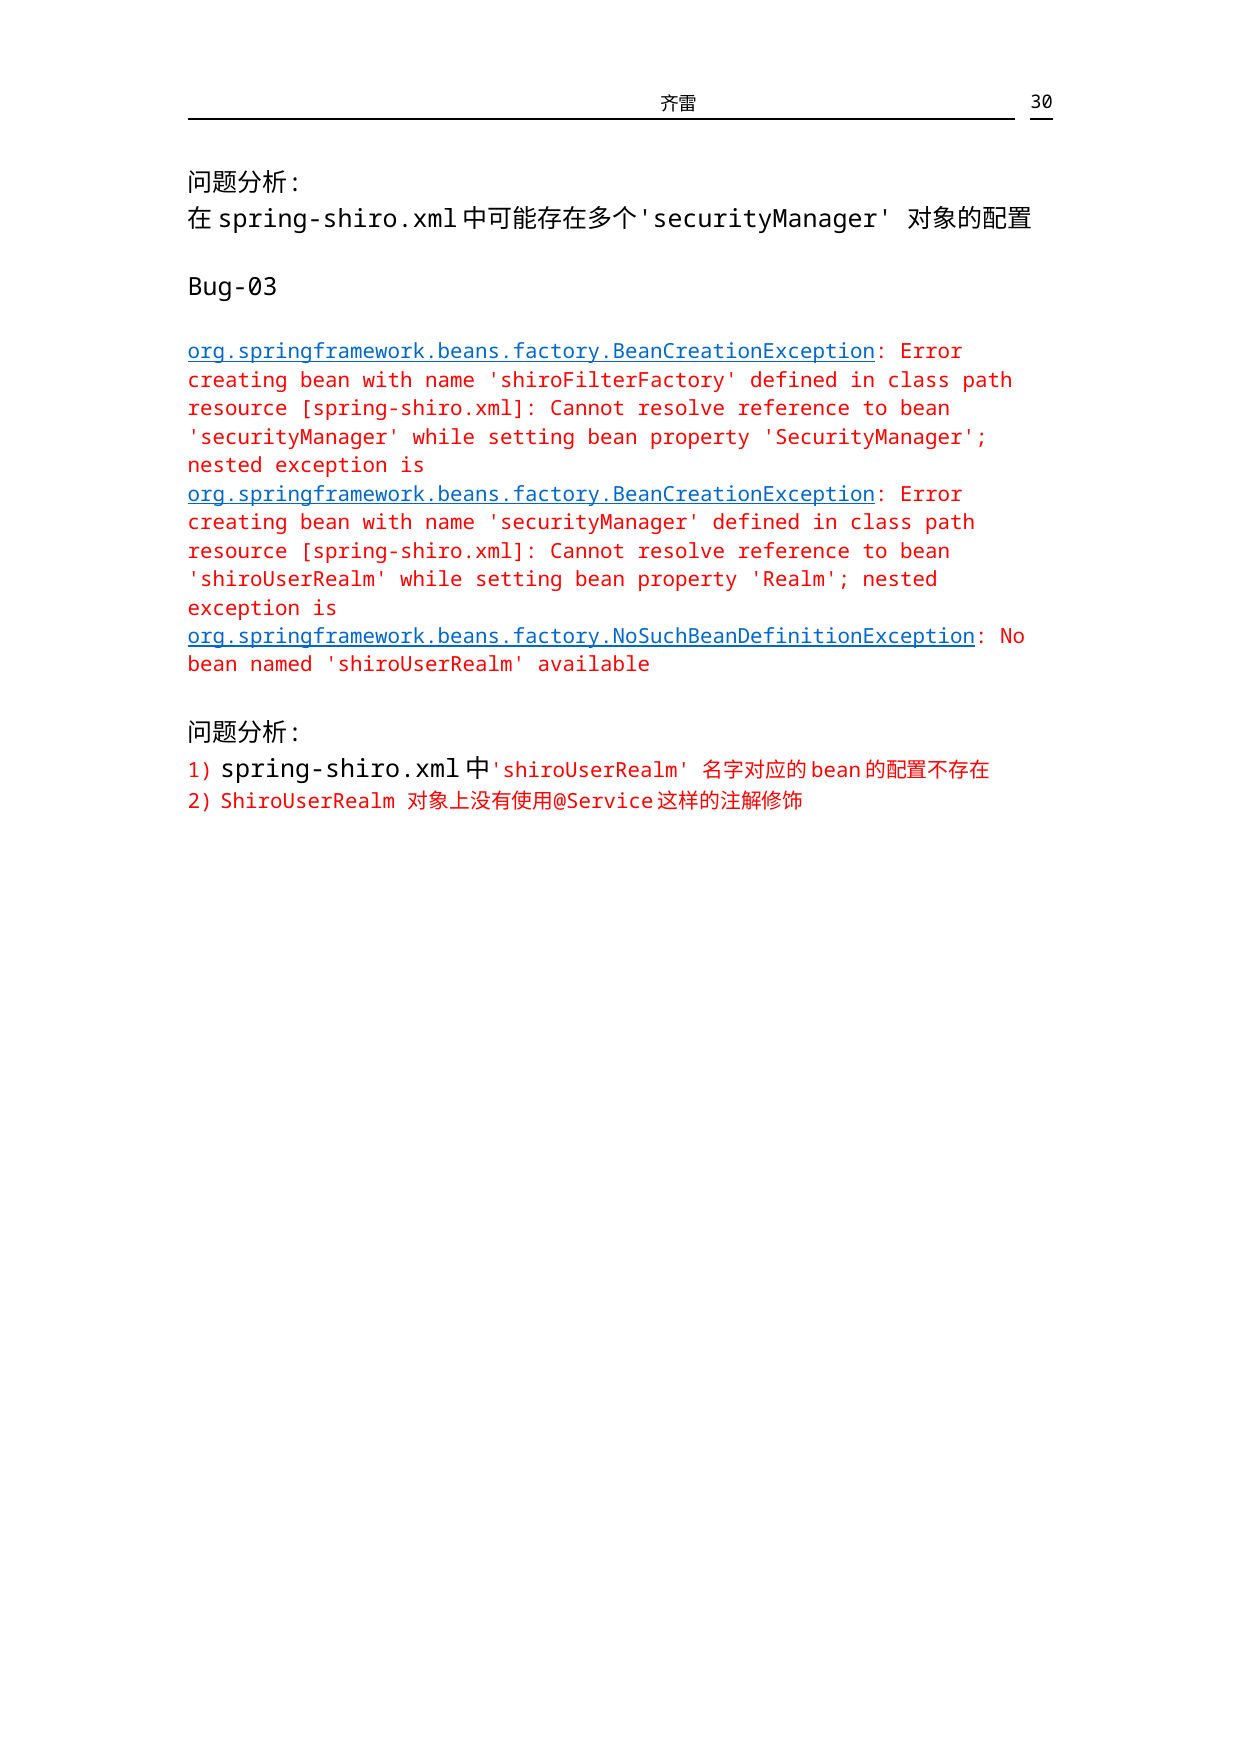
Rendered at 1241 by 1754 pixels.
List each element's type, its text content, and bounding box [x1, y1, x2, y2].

list spring-shiro.xml中'shiroUserRealm' 名字对应的bean的配置不存在 [187, 748, 1053, 784]
text Bug-03 [187, 268, 1053, 303]
text 问题分析: [187, 712, 1053, 748]
text org.springframework.beans.factory.BeanCreationException: Error creating bean with name 'shiroFilterFactory' defined in class path resource [spring-shiro.xml]: Cannot resolve reference to bean 'securityManager' while setting bean property 'SecurityManager'; nested exception is org.springframework.beans.factory.BeanCreationException: Error creating bean with name 'securityManager' defined in class path resource [spring-shiro.xml]: Cannot resolve reference to bean 'shiroUserRealm' while setting bean property 'Realm'; nested exception is org.springframework.beans.factory.NoSuchBeanDefinitionException: No bean named 'shiroUserRealm' available [187, 337, 1053, 678]
text 在spring-shiro.xml中可能存在多个'securityManager' 对象的配置 [187, 198, 1053, 234]
text 问题分析: [187, 162, 1053, 198]
list ShiroUserRealm 对象上没有使用@Service这样的注解修饰 [187, 784, 1053, 815]
